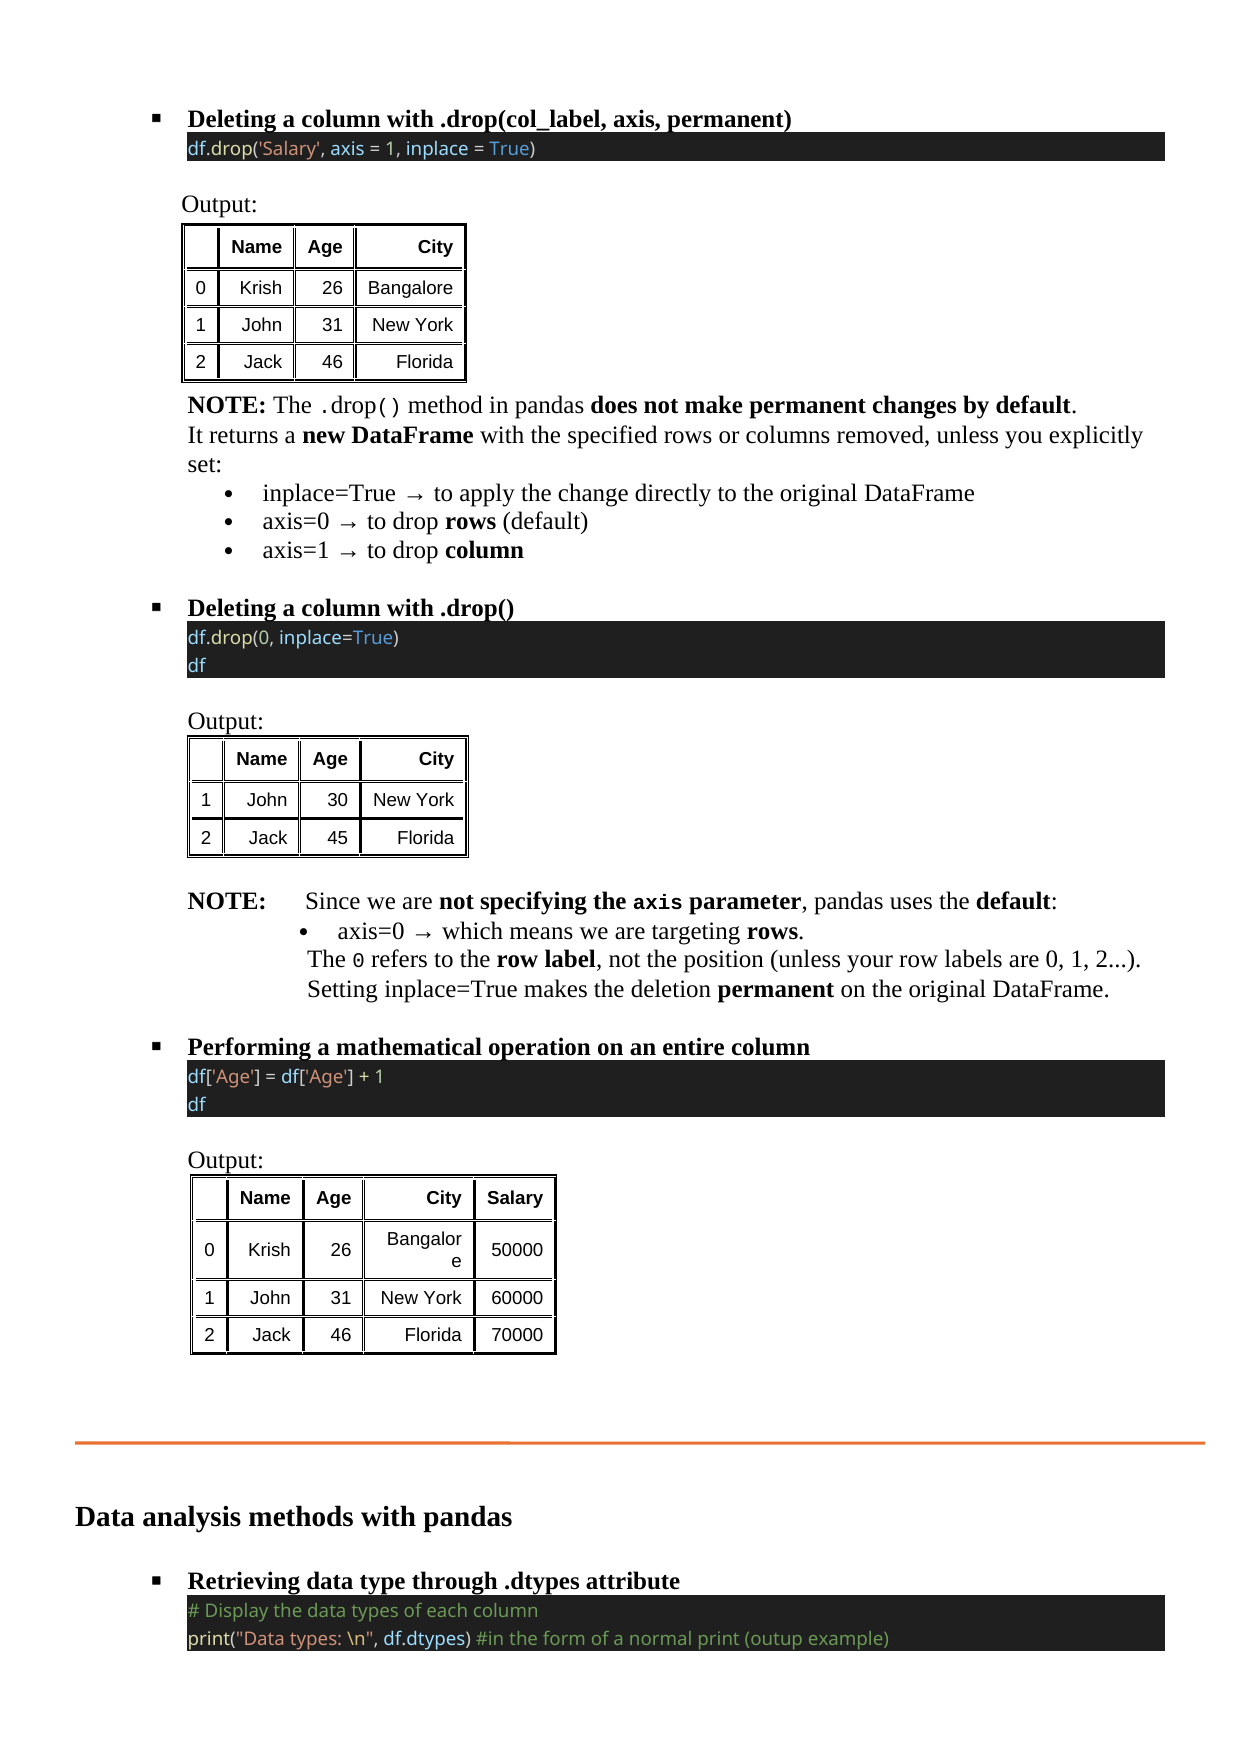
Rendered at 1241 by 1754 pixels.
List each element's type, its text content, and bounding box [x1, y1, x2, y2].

list df [187, 1088, 1165, 1117]
list df.drop('Salary', axis = 1, inplace = True) [187, 132, 1165, 161]
table_cell Florida [364, 1318, 474, 1352]
table_header [185, 226, 218, 267]
list inplace=True → to apply the change directly to the original DataFrame [225, 478, 1165, 506]
text  Setting inplace=True makes the deletion permanent on the original DataFrame. [262, 974, 1165, 1003]
table_cell 46 [303, 1318, 364, 1352]
list Deleting a column with .drop(col_label, axis, permanent) [150, 104, 1165, 132]
list Output: [187, 1145, 1165, 1174]
table_cell Jack [227, 1318, 303, 1352]
table_cell New York [360, 780, 467, 817]
table_cell 0 [185, 267, 217, 304]
table_header Name [218, 226, 294, 267]
table_cell Jack [218, 345, 294, 379]
table_header Name [227, 1176, 303, 1219]
table_cell New York [365, 1281, 473, 1315]
table_header Salary [474, 1178, 554, 1219]
list # Display the data types of each column [187, 1595, 1165, 1623]
table_cell 60000 [476, 1278, 555, 1315]
table_cell Jack [224, 820, 300, 854]
table_cell 31 [305, 1281, 362, 1315]
list axis=0 → which means we are targeting rows. [300, 916, 1165, 944]
table_cell 2 [183, 342, 218, 379]
table_cell Krish [220, 271, 293, 304]
list df['Age'] = df['Age'] + 1 [187, 1060, 1165, 1088]
list df.drop(0, inplace=True) [187, 621, 1165, 649]
list axis=1 → to drop column [225, 535, 1165, 564]
list df [187, 649, 1165, 678]
table_cell 31 [296, 308, 353, 342]
table_cell Florida [355, 342, 466, 379]
table_cell 2 [190, 817, 223, 854]
table_header City [355, 226, 464, 267]
list Output: [187, 706, 1165, 735]
list print("Data types: \n", df.dtypes) #in the form of a normal print (outup example) [187, 1623, 1165, 1651]
table_cell 70000 [474, 1315, 556, 1352]
text NOTE: The .drop() method in pandas does not make permanent changes by default. It returns a new DataFrame with the specified rows or columns removed, unless you explicitly set: [187, 391, 1165, 478]
table_header [190, 739, 223, 780]
table_header Age [303, 1178, 364, 1219]
table_cell 30 [301, 783, 359, 817]
text Output: [75, 189, 1165, 218]
table_cell Krish [229, 1222, 302, 1277]
table_cell Florida [360, 817, 465, 854]
text Data analysis methods with pandas [75, 1499, 1165, 1533]
table_cell 1 [188, 780, 223, 817]
list axis=0 → to drop rows (default) [225, 506, 1165, 535]
table_cell 45 [300, 820, 360, 854]
table_cell New York [357, 305, 465, 342]
list Performing a mathematical operation on an entire column [150, 1032, 1165, 1060]
table_cell 26 [296, 271, 353, 304]
list Deleting a column with .drop() [150, 593, 1165, 621]
table_cell Bangalore [365, 1222, 473, 1277]
table_cell 26 [305, 1222, 362, 1277]
table_header Age [300, 737, 360, 780]
table_header Age [295, 225, 355, 267]
table_cell 1 [185, 305, 217, 342]
table_cell 46 [295, 342, 355, 379]
table_cell 1 [193, 1278, 226, 1315]
table_cell 50000 [474, 1219, 556, 1277]
table_header City [364, 1176, 474, 1219]
table_header City [360, 739, 465, 780]
table_cell John [225, 783, 298, 817]
text  The 0 refers to the row label, not the position (unless your row labels are 0, 1, 2...). [262, 944, 1165, 974]
text NOTE:  Since we are not specifying the axis parameter, pandas uses the default: [187, 886, 1165, 916]
table_header Name [224, 739, 300, 780]
table_cell John [229, 1281, 302, 1315]
table_cell 0 [191, 1219, 227, 1277]
list Retrieving data type through .dtypes attribute [150, 1566, 1165, 1595]
table_cell Bangalore [357, 267, 465, 304]
table_header [193, 1176, 227, 1219]
table_cell John [220, 308, 293, 342]
table_cell 2 [191, 1315, 227, 1352]
